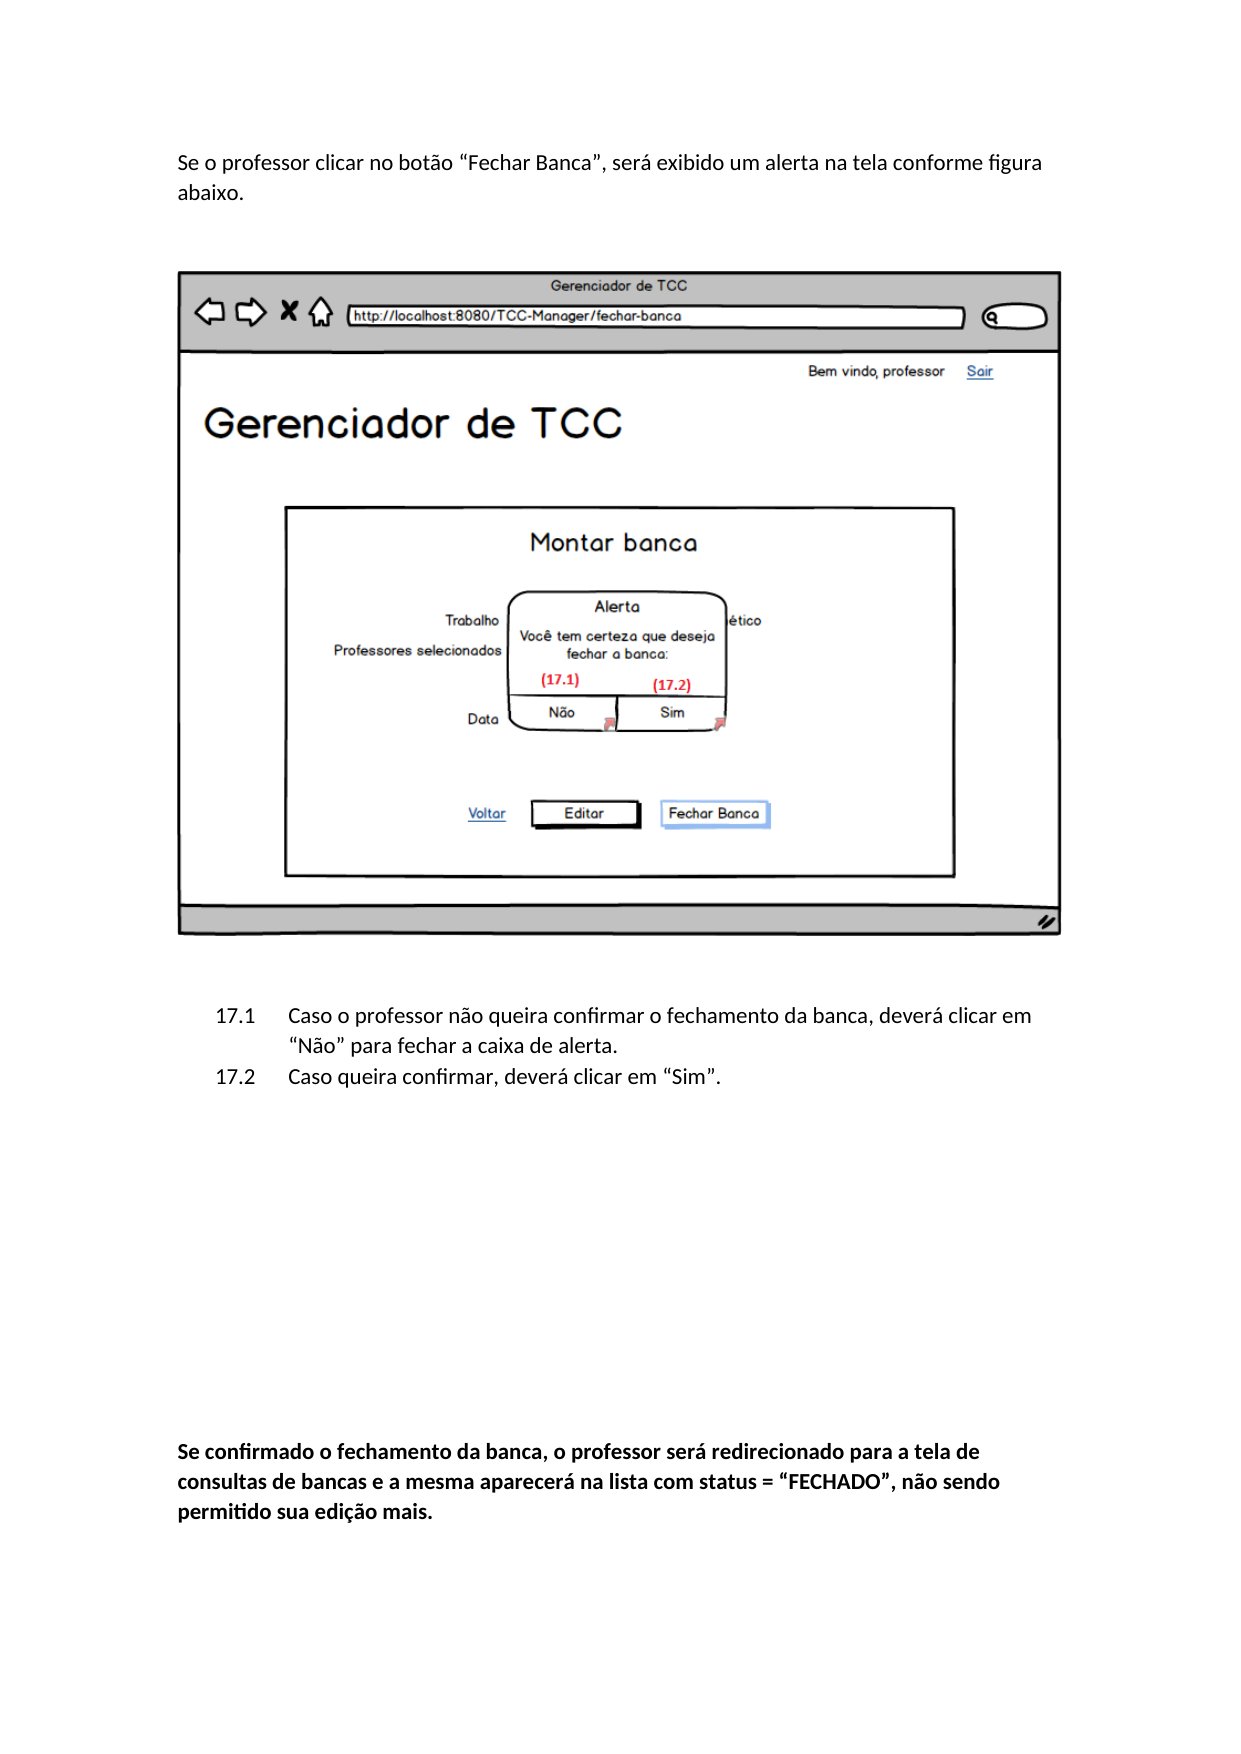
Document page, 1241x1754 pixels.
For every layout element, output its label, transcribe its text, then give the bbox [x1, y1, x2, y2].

list Caso o professor não queira confirmar o fechamento da banca, deverá clicar em “Não” para fechar a caixa de alerta. [215, 1001, 1063, 1059]
list Caso queira confirmar, deverá clicar em “Sim”. [215, 1062, 1063, 1090]
text Se confirmado o fechamento da banca, o professor será redirecionado para a tela de consultas de bancas e a mesma aparecerá na lista com status = “FECHADO”, não sendo permitido sua edição mais. [177, 1437, 1063, 1525]
text Se o professor clicar no botão “Fechar Banca”, será exibido um alerta na tela conforme figura abaixo. [177, 148, 1063, 206]
picture [177, 271, 1062, 936]
